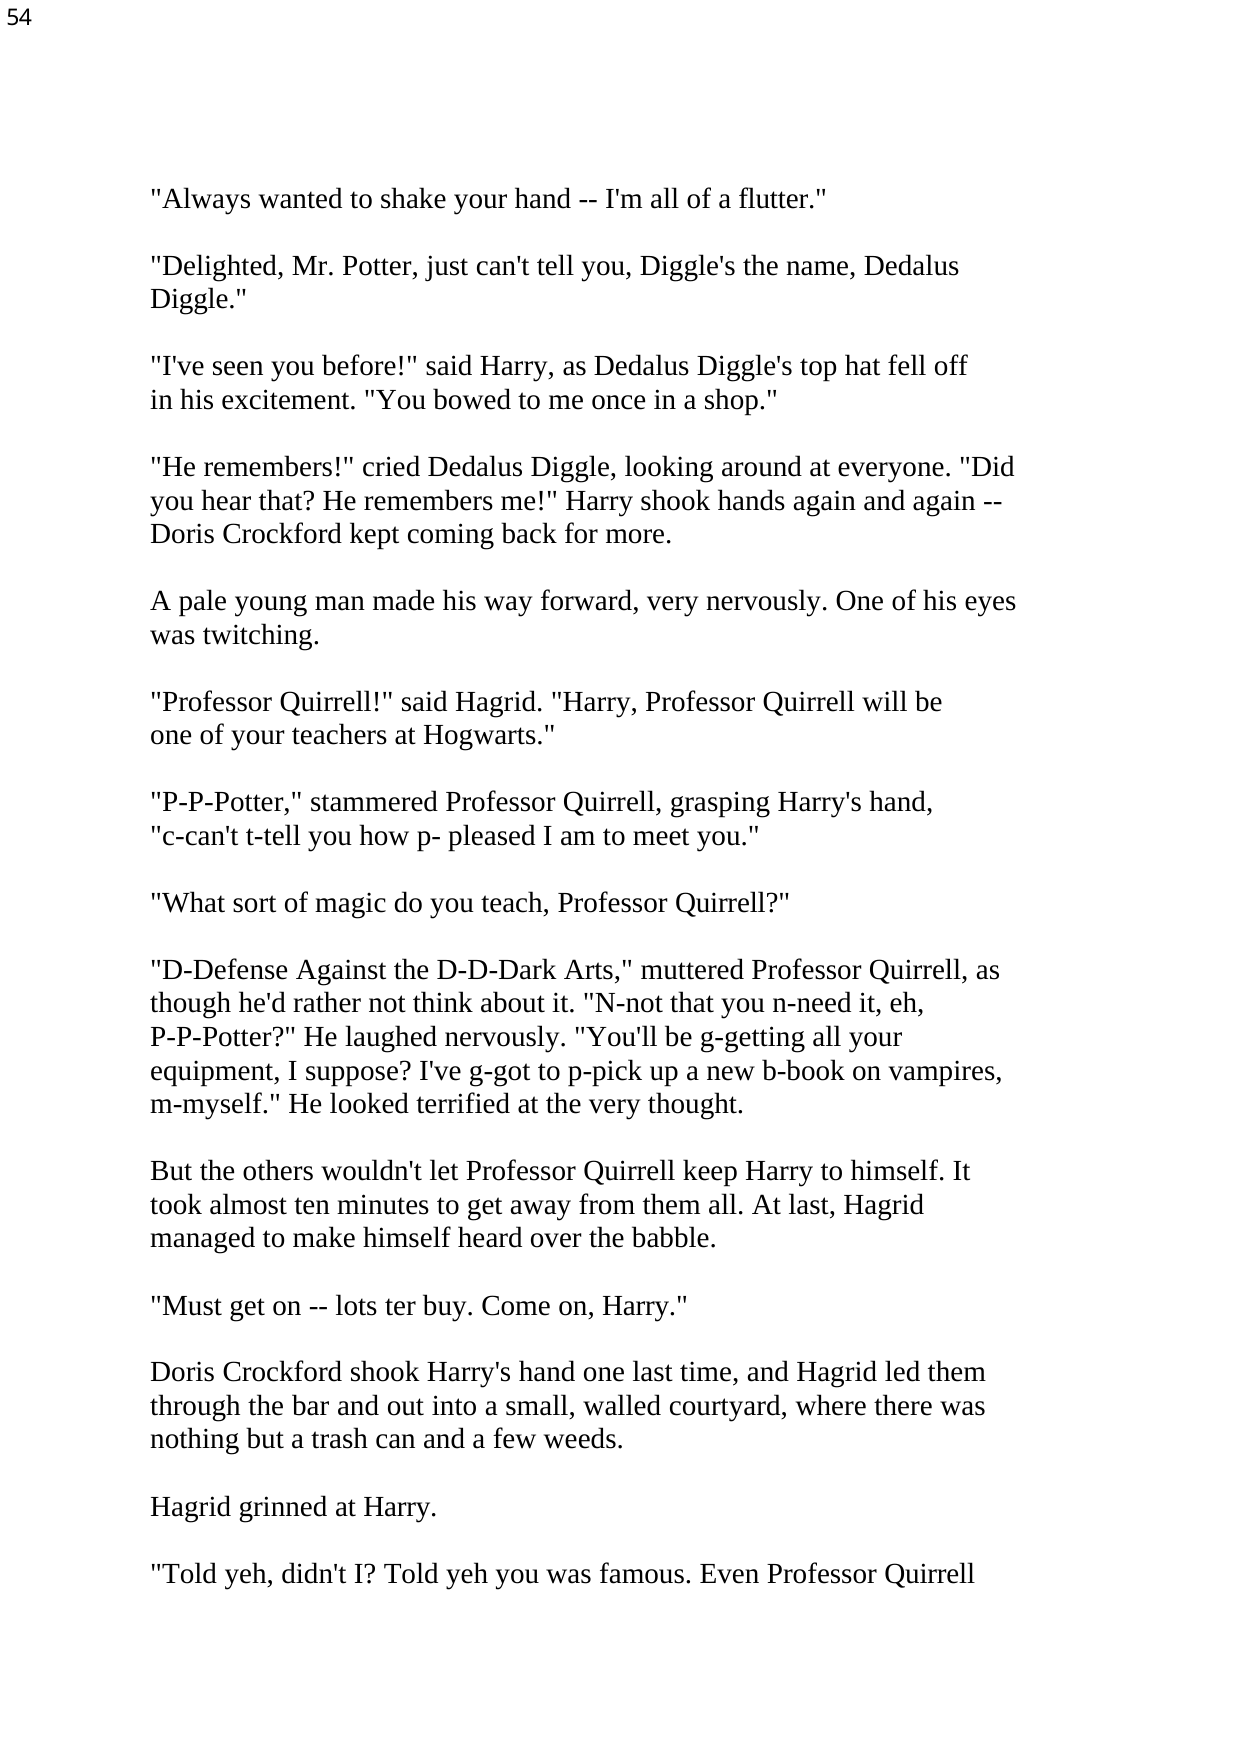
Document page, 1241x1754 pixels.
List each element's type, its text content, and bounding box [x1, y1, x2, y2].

text Hagrid grinned at Harry. [150, 1489, 1205, 1522]
text "Professor Quirrell!" said Hagrid. "Harry, Professor Quirrell will be one of your teachers at Hogwarts." [150, 684, 956, 751]
text "Delighted, Mr. Potter, just can't tell you, Diggle's the name, Dedalus Diggle." [150, 248, 1007, 315]
text Doris Crockford shook Harry's hand one last time, and Hagrid led them through the bar and out into a small, walled courtyard, where there was nothing but a trash can and a few weeds. [150, 1354, 986, 1455]
text "P-P-Potter," stammered Professor Quirrell, grasping Harry's hand, "c-can't t-tell you how p- pleased I am to meet you." [150, 784, 934, 852]
text "Told yeh, didn't I? Told yeh you was famous. Even Professor Quirrell [150, 1556, 1205, 1589]
text "What sort of magic do you teach, Professor Quirrell?" [150, 885, 1205, 919]
text But the others wouldn't let Professor Quirrell keep Harry to himself. It took almost ten minutes to get away from them all. At last, Hagrid managed to make himself heard over the babble. [150, 1153, 1007, 1254]
text "Must get on -- lots ter buy. Come on, Harry." [150, 1288, 1205, 1321]
text "Always wanted to shake your hand -- I'm all of a flutter." [150, 181, 1205, 214]
text "D-Defense Against the D-D-Dark Arts," muttered Professor Quirrell, as though he'd rather not think about it. "N-not that you n-need it, eh, [150, 952, 1007, 1019]
text P-P-Potter?" He laughed nervously. "You'll be g-getting all your equipment, I suppose? I've g-got to p-pick up a new b-book on vampires, m-myself." He looked terrified at the very thought. [150, 1019, 1004, 1120]
text "He remembers!" cried Dedalus Diggle, looking around at everyone. "Did you hear that? He remembers me!" Harry shook hands again and again -- Doris Crockford kept coming back for more. [150, 449, 1033, 550]
text A pale young man made his way forward, very nervously. One of his eyes was twitching. [150, 583, 1033, 650]
text "I've seen you before!" said Harry, as Dedalus Diggle's top hat fell off in his excitement. "You bowed to me once in a shop." [150, 348, 985, 416]
